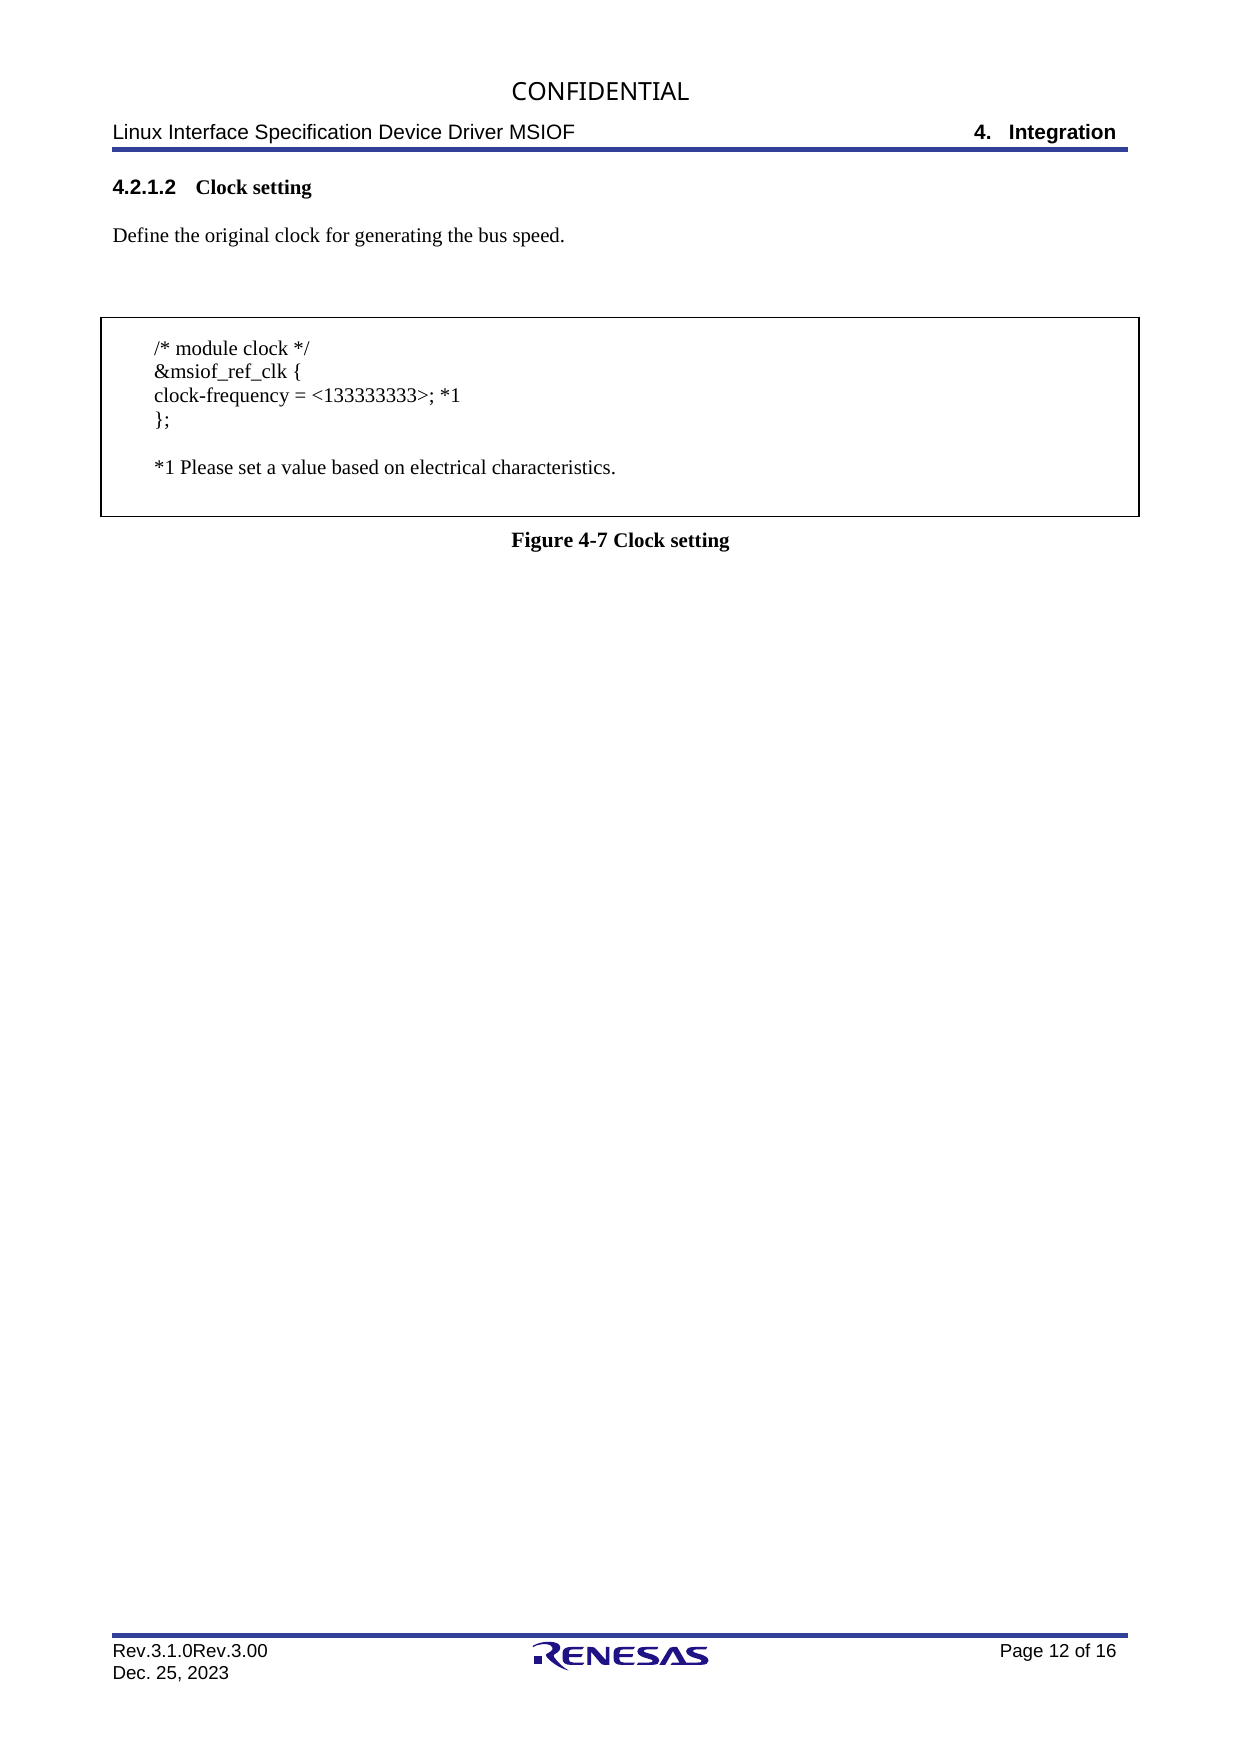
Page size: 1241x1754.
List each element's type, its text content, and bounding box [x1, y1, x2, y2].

text Define the original clock for generating the bus speed. [112, 221, 1128, 248]
subtitle Clock setting [112, 173, 1128, 200]
text Figure 4-7 Clock setting [112, 525, 1128, 552]
